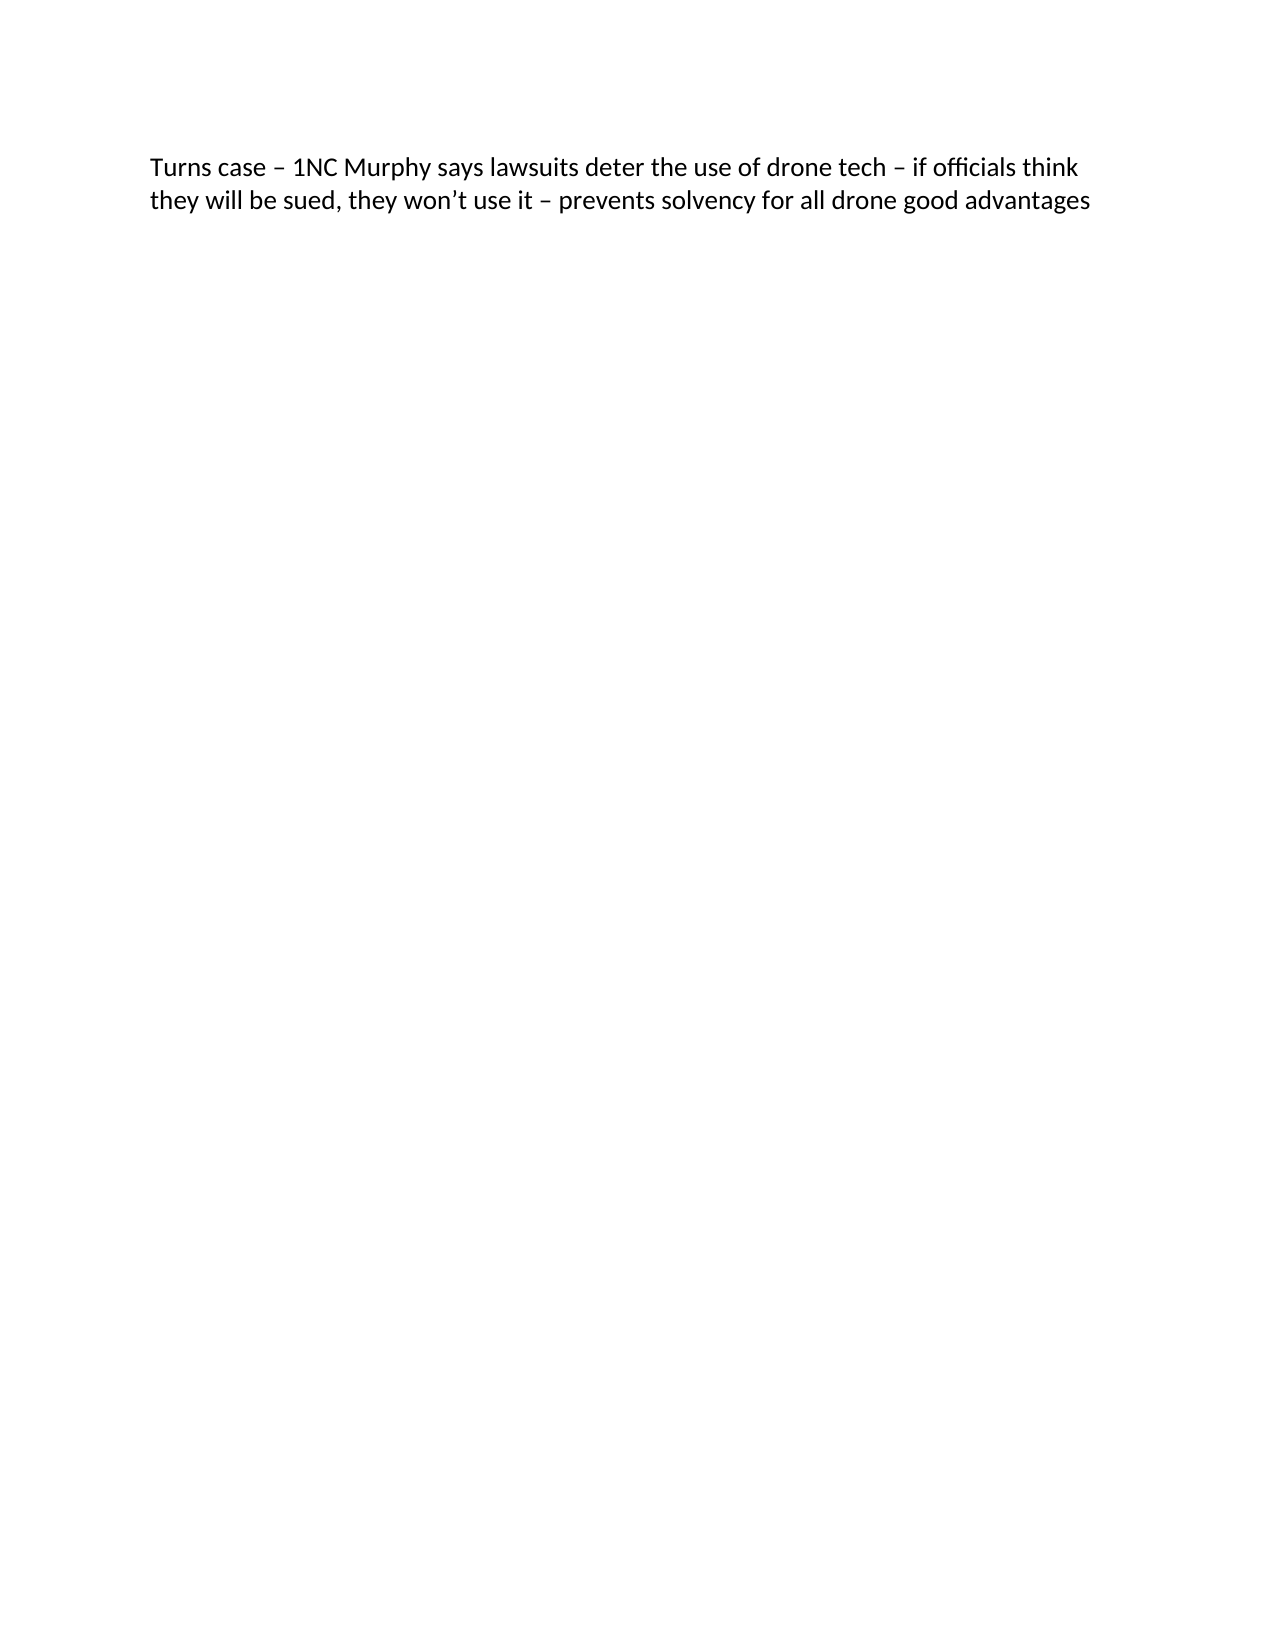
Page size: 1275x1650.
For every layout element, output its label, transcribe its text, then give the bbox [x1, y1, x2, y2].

subtitle Turns case – 1NC Murphy says lawsuits deter the use of drone tech – if officials think they will be sued, they won’t use it – prevents solvency for all drone good advantages [150, 150, 1125, 216]
